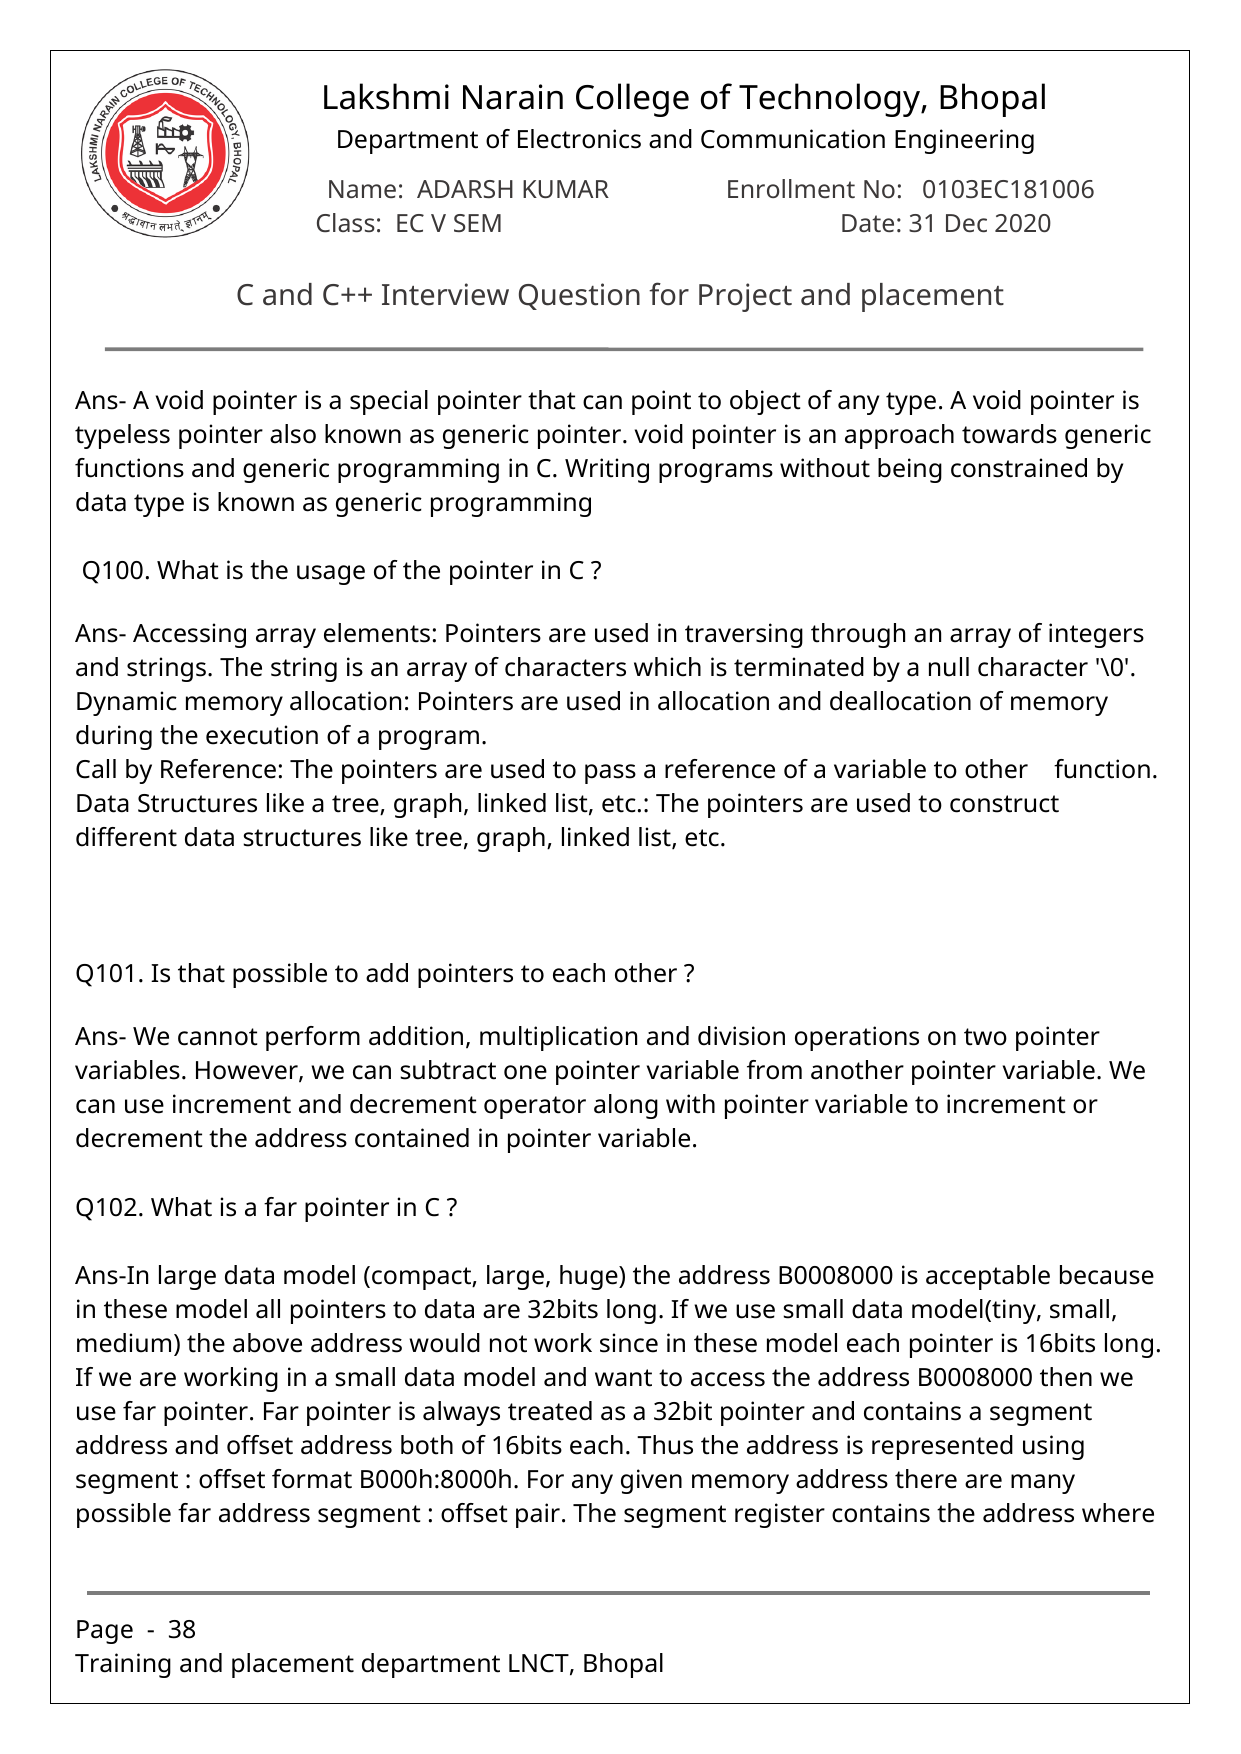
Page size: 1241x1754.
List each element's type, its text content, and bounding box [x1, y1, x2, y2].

text Data Structures like a tree, graph, linked list, etc.: The pointers are used to construct different data structures like tree, graph, linked list, etc. [75, 786, 1165, 854]
text Ans- A void pointer is a special pointer that can point to object of any type. A void pointer is typeless pointer also known as generic pointer. void pointer is an approach towards generic functions and generic programming in C. Writing programs without being constrained by data type is known as generic programming [75, 382, 1165, 518]
text Q102. What is a far pointer in C ? [75, 1189, 1165, 1223]
picture [75, 63, 255, 243]
text Ans- We cannot perform addition, multiplication and division operations on two pointer variables. However, we can subtract one pointer variable from another pointer variable. We can use increment and decrement operator along with pointer variable to increment or decrement the address contained in pointer variable. [75, 1019, 1165, 1155]
text Ans- Accessing array elements: Pointers are used in traversing through an array of integers and strings. The string is an array of characters which is terminated by a null character '\0'. [75, 615, 1165, 683]
text Dynamic memory allocation: Pointers are used in allocation and deallocation of memory during the execution of a program. [75, 683, 1165, 752]
text Q100. What is the usage of the pointer in C ? [75, 553, 1165, 587]
text Call by Reference: The pointers are used to pass a reference of a variable to other function. [75, 752, 1165, 786]
text Q101. Is that possible to add pointers to each other ? [75, 956, 1165, 990]
